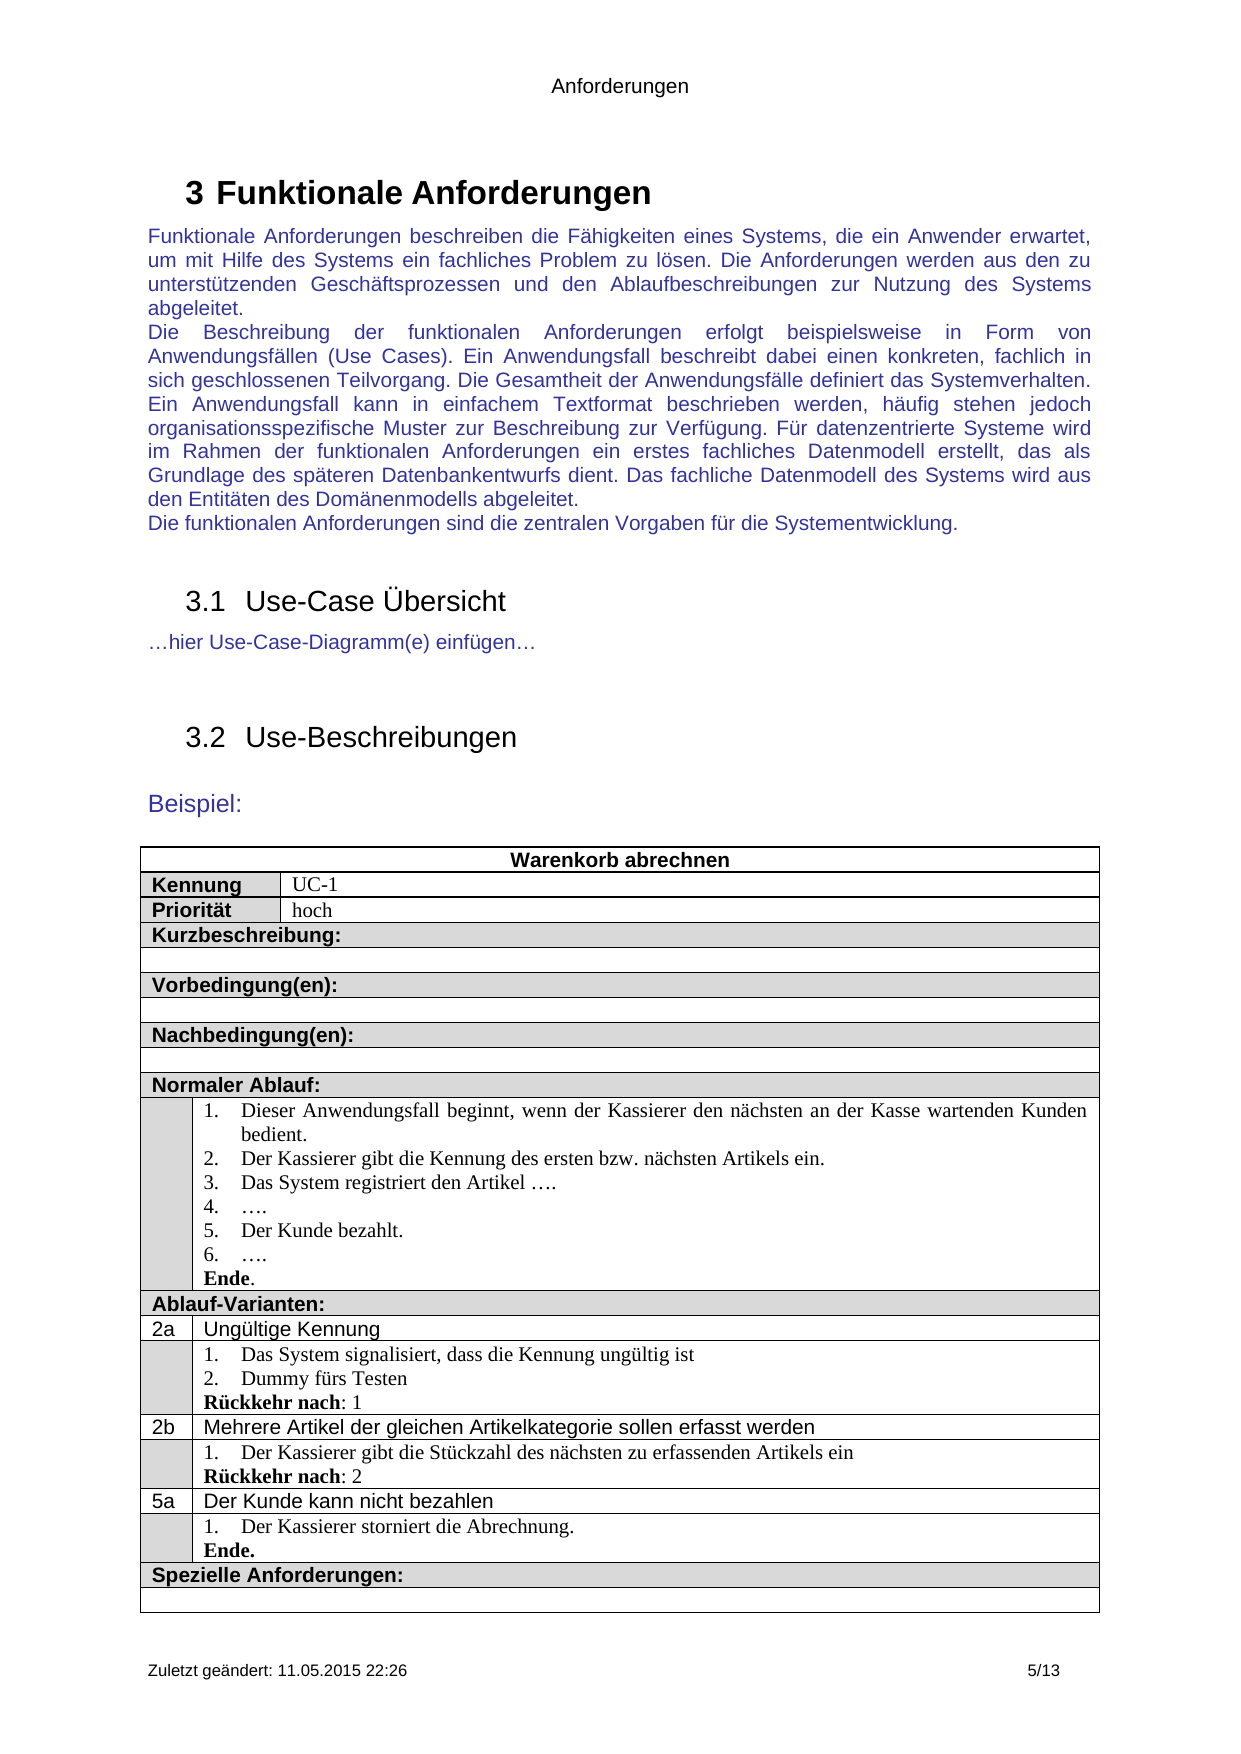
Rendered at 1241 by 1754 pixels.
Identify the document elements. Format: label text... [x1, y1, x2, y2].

table_cell [141, 1098, 192, 1290]
text Die funktionalen Anforderungen sind die zentralen Vorgaben für die Systementwicklung. [148, 511, 1092, 535]
table_cell 2a [141, 1316, 192, 1340]
table_cell Das System signalisiert, dass die Kennung ungültig ist Dummy fürs Testen Rückkehr nach: 1 [193, 1341, 1099, 1414]
text Die Beschreibung der funktionalen Anforderungen erfolgt beispielsweise in Form von Anwendungsfällen (Use Cases). Ein Anwendungsfall beschreibt dabei einen konkreten, fachlich in sich geschlossenen Teilvorgang. Die Gesamtheit der Anwendungsfälle definiert das Systemverhalten. Ein Anwendungsfall kann in einfachem Textformat beschrieben werden, häufig stehen jedoch organisationsspezifische Muster zur Beschreibung zur Verfügung. Für datenzentrierte Systeme wird im Rahmen der funktionalen Anforderungen ein erstes fachliches Datenmodell erstellt, das als Grundlage des späteren Datenbankentwurfs dient. Das fachliche Datenmodell des Systems wird aus den Entitäten des Domänenmodells abgeleitet. [148, 319, 1092, 511]
table_cell [141, 998, 1099, 1022]
text …hier Use-Case-Diagramm(e) einfügen… [148, 630, 1092, 654]
table_cell Der Kassierer storniert die Abrechnung. Ende. [193, 1514, 1099, 1562]
text Funktionale Anforderungen beschreiben die Fähigkeiten eines Systems, die ein Anwender erwartet, um mit Hilfe des Systems ein fachliches Problem zu lösen. Die Anforderungen werden aus den zu unterstützenden Geschäftsprozessen und den Ablaufbeschreibungen zur Nutzung des Systems abgeleitet. [148, 224, 1092, 319]
table_cell Priorität [141, 898, 280, 922]
table_cell Kurzbeschreibung: [141, 923, 1099, 947]
table_cell [141, 1440, 192, 1488]
table_cell Vorbedingung(en): [141, 973, 1099, 997]
table_cell Der Kunde kann nicht bezahlen [193, 1489, 1099, 1513]
subtitle Funktionale Anforderungen [185, 173, 1092, 211]
table_cell Mehrere Artikel der gleichen Artikelkategorie sollen erfasst werden [193, 1415, 1099, 1439]
table_cell [141, 1588, 1099, 1612]
table_cell Normaler Ablauf: [141, 1073, 1099, 1097]
table_cell UC-1 [281, 873, 1099, 896]
table_cell [141, 1514, 192, 1562]
subtitle Use-Beschreibungen [185, 720, 1092, 754]
table_cell Kennung [141, 873, 280, 896]
subtitle Use-Case Übersicht [185, 584, 1092, 618]
table_cell Ungültige Kennung [193, 1316, 1099, 1340]
table_cell [141, 948, 1099, 972]
table_cell [141, 1341, 192, 1414]
table_cell [141, 1048, 1099, 1072]
table_cell 2b [141, 1415, 192, 1439]
table_cell Ablauf-Varianten: [141, 1291, 1099, 1315]
table_cell Nachbedingung(en): [141, 1023, 1099, 1047]
table_cell Spezielle Anforderungen: [141, 1563, 1099, 1587]
table_cell Der Kassierer gibt die Stückzahl des nächsten zu erfassenden Artikels ein Rückkehr nach: 2 [193, 1440, 1099, 1488]
table_header Warenkorb abrechnen [141, 848, 1099, 871]
text Beispiel: [148, 789, 1092, 818]
table_cell hoch [281, 898, 1099, 922]
table_cell 5a [141, 1489, 192, 1513]
